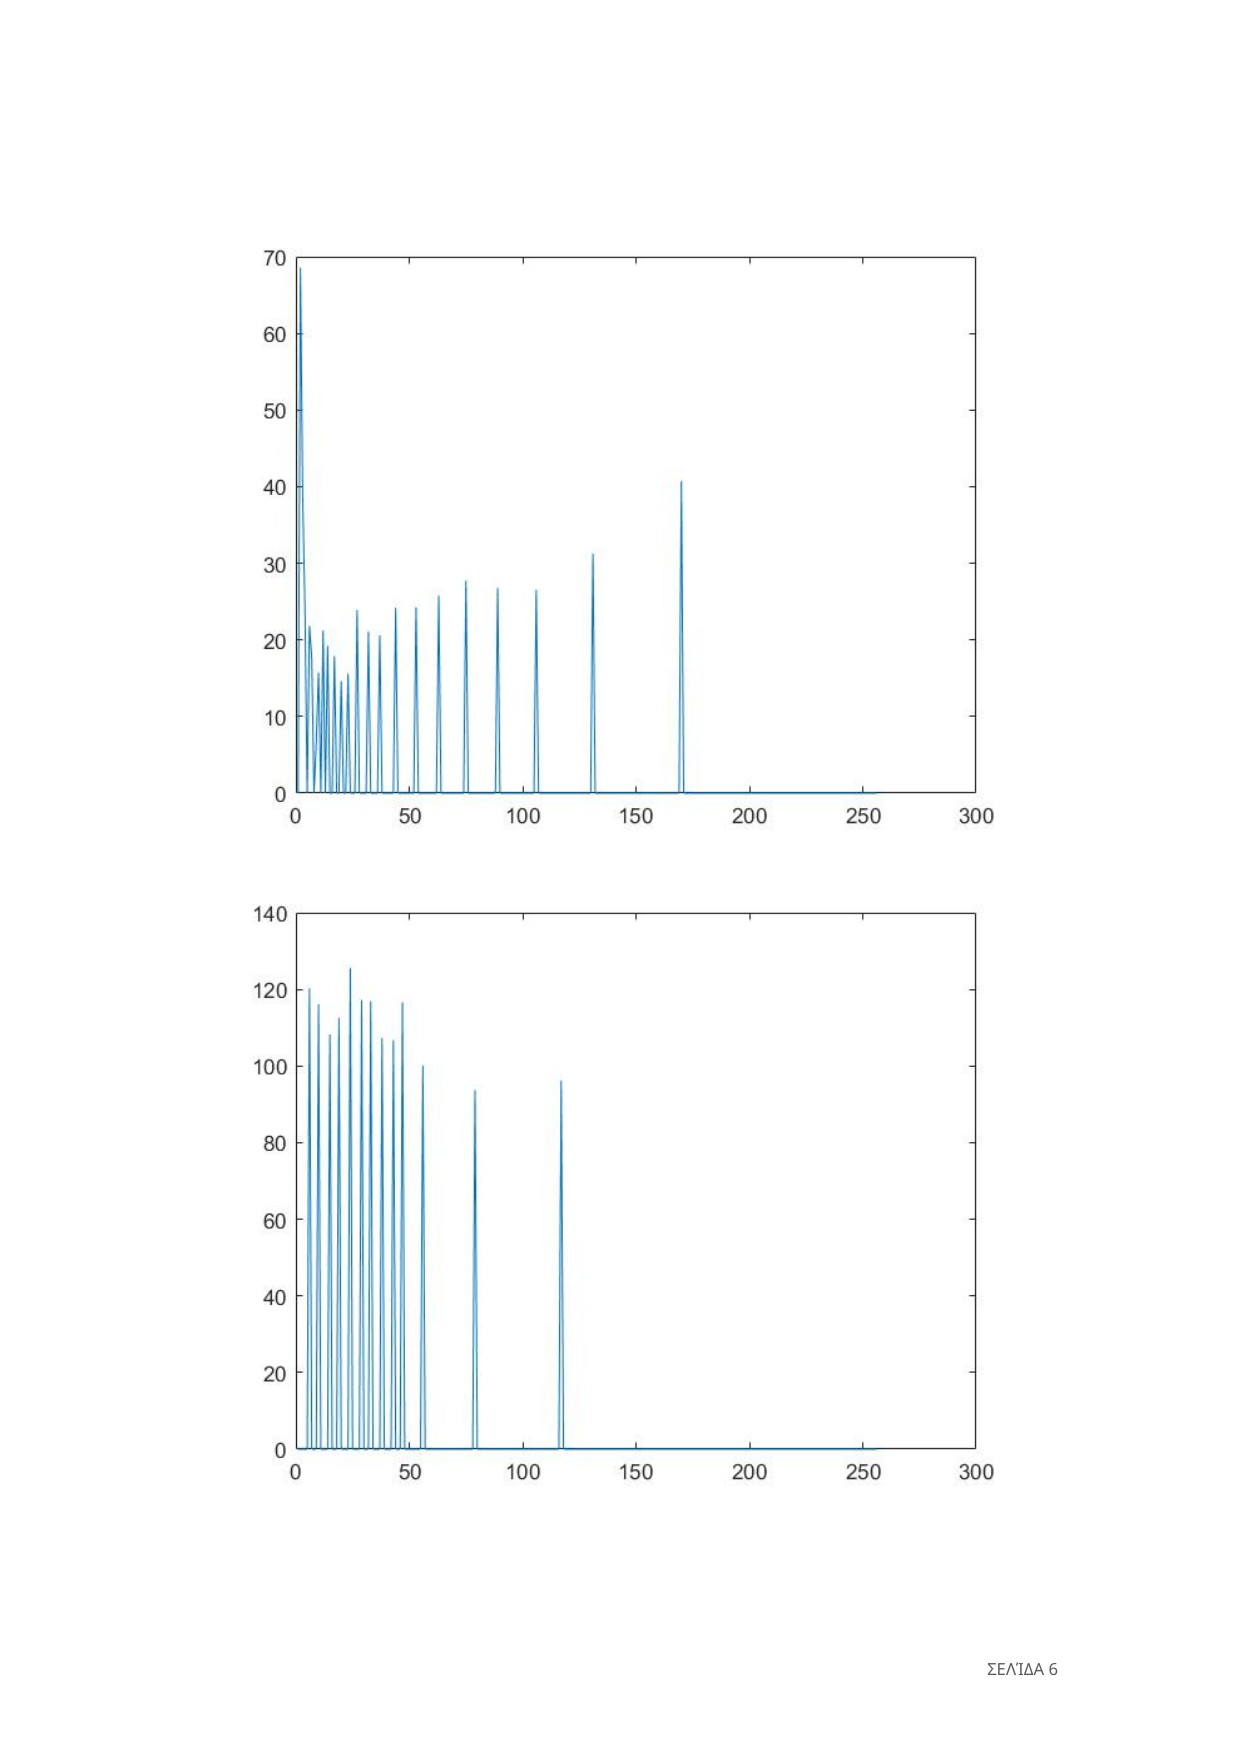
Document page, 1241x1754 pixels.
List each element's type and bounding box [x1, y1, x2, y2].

picture [182, 208, 1059, 1522]
